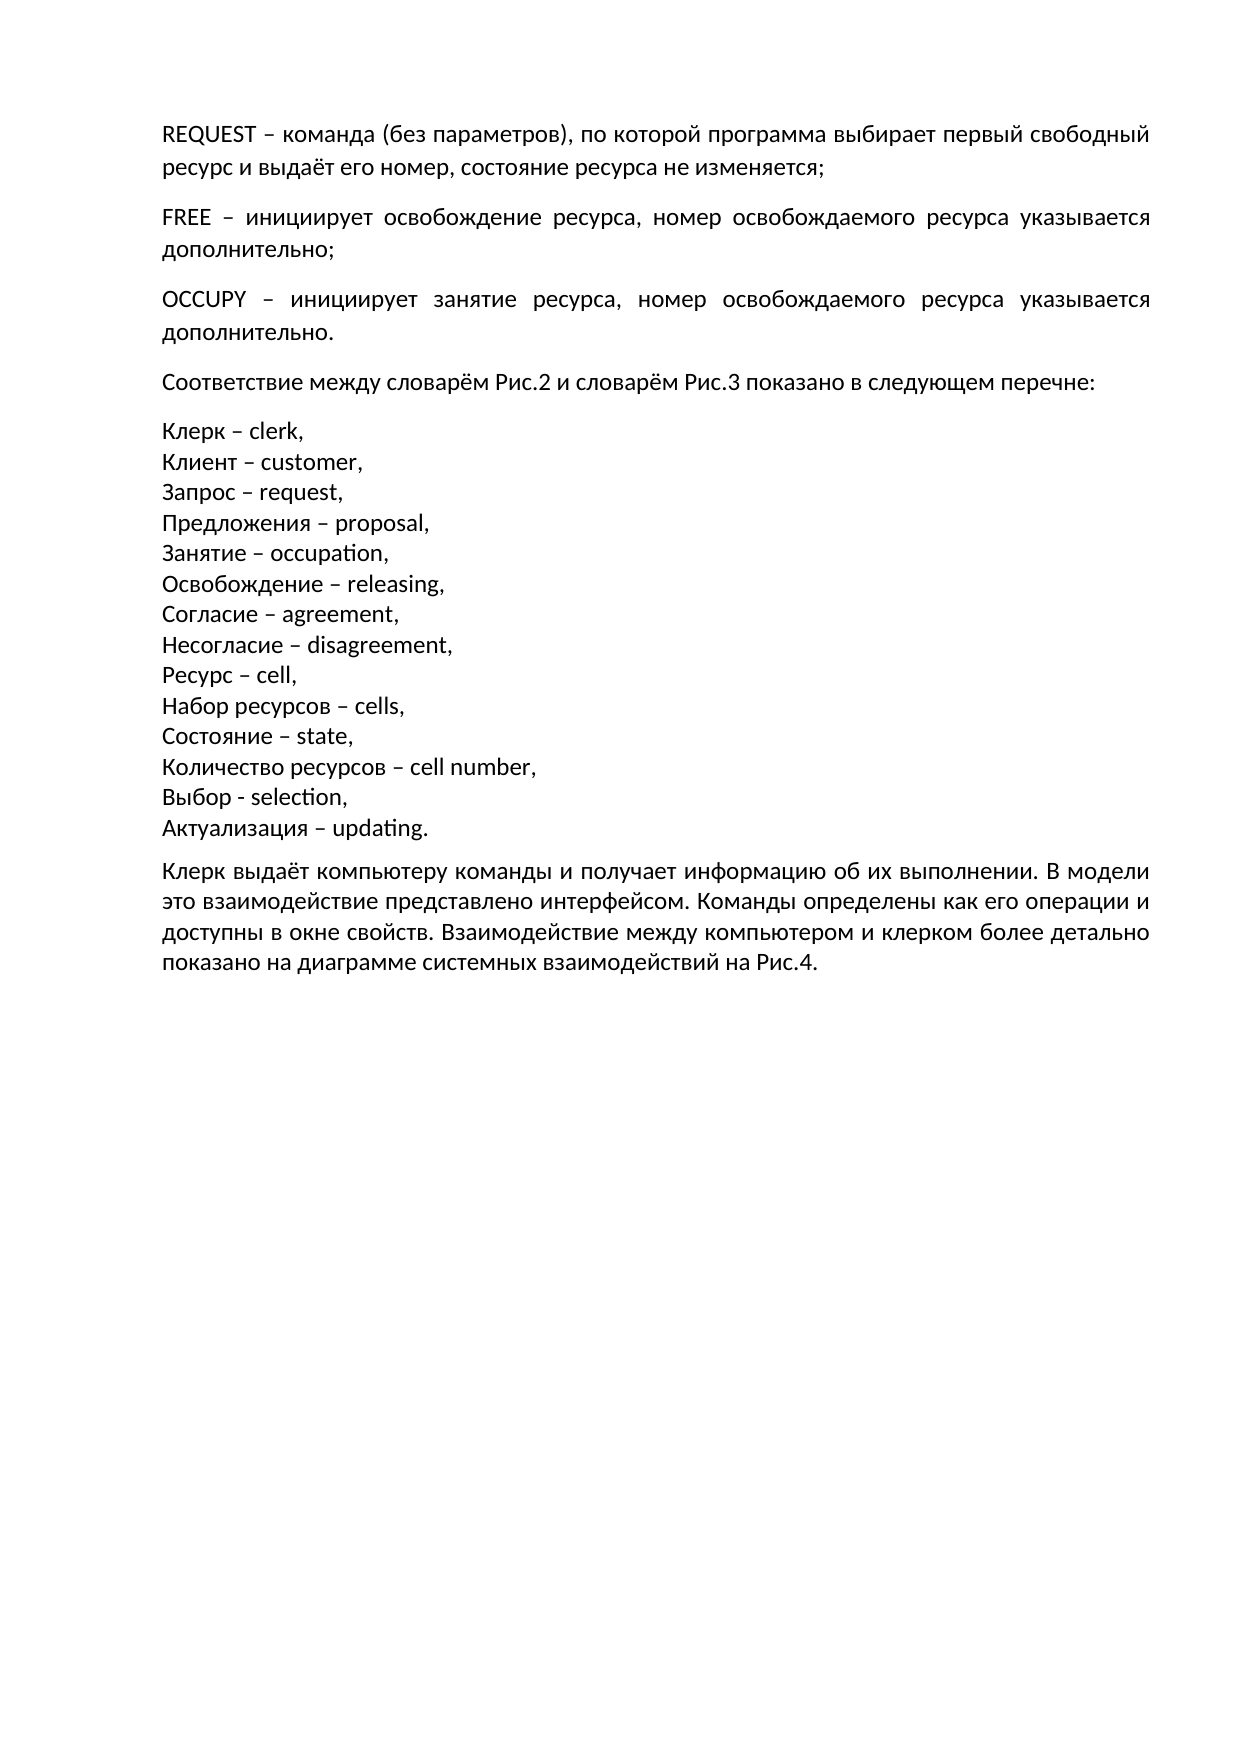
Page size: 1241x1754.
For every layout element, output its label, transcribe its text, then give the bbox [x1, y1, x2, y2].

text Ресурс – cell, [162, 659, 1152, 690]
text Клиент – customer, [162, 446, 1152, 476]
text Клерк выдаёт компьютеру команды и получает информацию об их выполнении. В модели это взаимодействие представлено интерфейсом. Команды определены как его операции и доступны в окне свойств. Взаимодействие между компьютером и клерком более детально показано на диаграмме системных взаимодействий на Рис.4. [162, 855, 1152, 977]
text Клерк – clerk, [162, 415, 1152, 446]
text Соответствие между словарём Рис.2 и словарём Рис.3 показано в следующем перечне: [162, 366, 1152, 396]
text Несогласие – disagreement, [162, 629, 1152, 659]
text Выбор - selection, [162, 781, 1152, 812]
text Количество ресурсов – cell number, [162, 751, 1152, 781]
text Освобождение – releasing, [162, 568, 1152, 598]
text Запрос – request, [162, 476, 1152, 507]
text Занятие – occupation, [162, 537, 1152, 568]
text Актуализация – updating. [162, 812, 1152, 842]
text REQUEST – команда (без параметров), по которой программа выбирает первый свободный ресурс и выдаёт его номер, состояние ресурса не изменяется; [162, 118, 1152, 182]
text Набор ресурсов – cells, [162, 690, 1152, 720]
text OCCUPY – инициирует занятие ресурса, номер освобождаемого ресурса указывается дополнительно. [162, 283, 1152, 347]
text Состояние – state, [162, 720, 1152, 751]
text Предложения – proposal, [162, 507, 1152, 537]
text FREE – инициирует освобождение ресурса, номер освобождаемого ресурса указывается дополнительно; [162, 201, 1152, 264]
text Согласие – agreement, [162, 598, 1152, 629]
